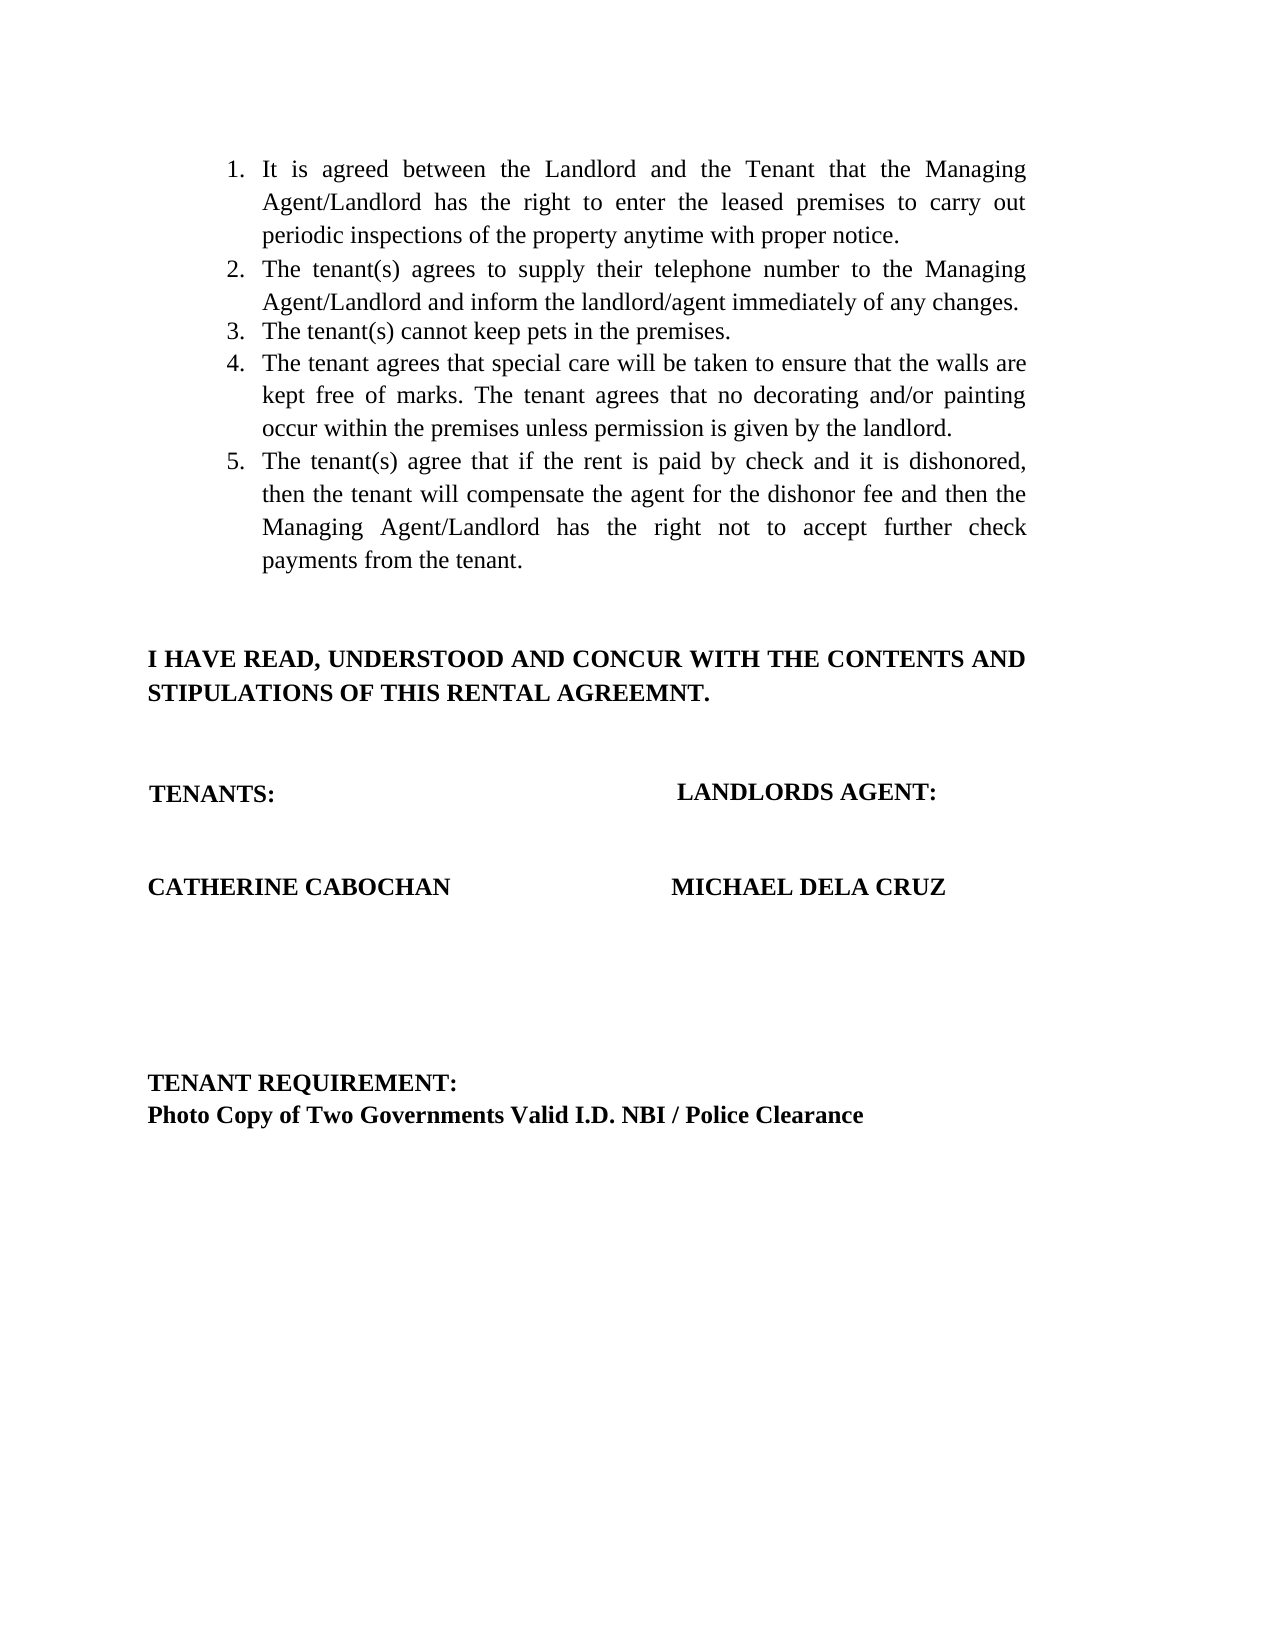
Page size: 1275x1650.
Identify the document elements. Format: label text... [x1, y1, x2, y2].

text CATHERINE CABOCHAN MICHAEL DELA CRUZ [147, 873, 1027, 901]
list The tenant(s) agrees to supply their telephone number to the Managing Agent/Landlord and inform the landlord/agent immediately of any changes. [226, 251, 1027, 318]
text LANDLORDS AGENT: [147, 778, 1027, 806]
text TENANT REQUIREMENT: [147, 1066, 1027, 1098]
list The tenant(s) cannot keep pets in the premises. [226, 318, 1027, 345]
list The tenant agrees that special care will be taken to ensure that the walls are kept free of marks. The tenant agrees that no decorating and/or painting occur within the premises unless permission is given by the landlord. [226, 345, 1027, 443]
list The tenant(s) agree that if the rent is paid by check and it is dishonored, then the tenant will compensate the agent for the dishonor fee and then the Managing Agent/Landlord has the right not to accept further check payments from the tenant. [226, 443, 1027, 575]
text I HAVE READ, UNDERSTOOD AND CONCUR WITH THE CONTENTS AND STIPULATIONS OF THIS RENTAL AGREEMNT. [147, 642, 1027, 708]
text Photo Copy of Two Governments Valid I.D. NBI / Police Clearance [147, 1098, 1027, 1131]
list It is agreed between the Landlord and the Tenant that the Managing Agent/Landlord has the right to enter the leased premises to carry out periodic inspections of the property anytime with proper notice. [226, 151, 1027, 251]
